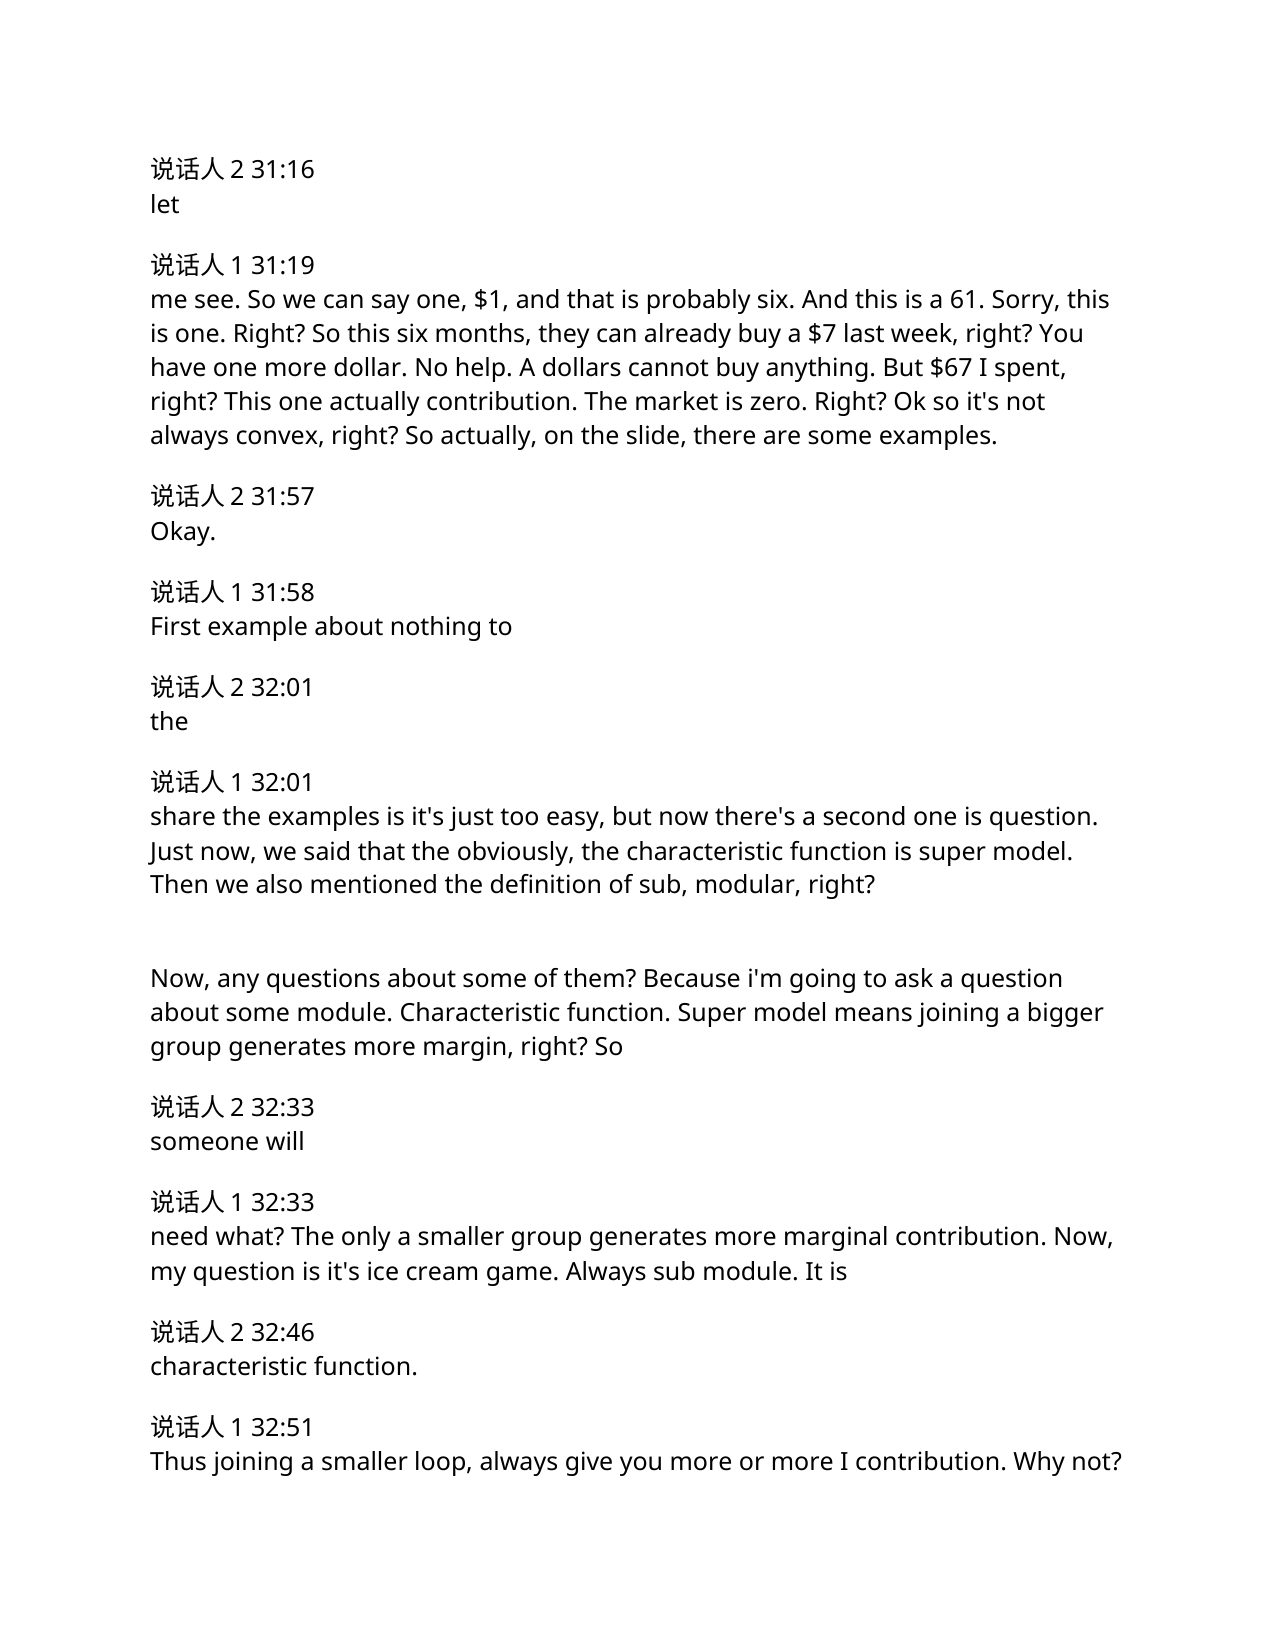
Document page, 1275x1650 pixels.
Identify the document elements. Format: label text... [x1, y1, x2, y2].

text 说话人2 31:57 Okay. [150, 477, 1125, 547]
text 说话人1 32:51 Thus joining a smaller loop, always give you more or more I contribution. Why not? [150, 1407, 1125, 1478]
text 说话人2 32:33 someone will [150, 1087, 1125, 1158]
text 说话人2 32:46 characteristic function. [150, 1312, 1125, 1382]
text 说话人1 32:33 need what? The only a smaller group generates more marginal contribution. Now, my question is it's ice cream game. Always sub module. It is [150, 1183, 1125, 1287]
text 说话人1 32:01 share the examples is it's just too easy, but now there's a second one is question. Just now, we said that the obviously, the characteristic function is super model. Then we also mentioned the definition of sub, modular, right? [150, 763, 1125, 901]
text 说话人1 31:19 me see. So we can say one, $1, and that is probably six. And this is a 61. Sorry, this is one. Right? So this six months, they can already buy a $7 last week, right? You have one more dollar. No help. A dollars cannot buy anything. But $67 I spent, right? This one actually contribution. The market is zero. Right? Ok so it's not always convex, right? So actually, on the slide, there are some examples. [150, 245, 1125, 452]
text 说话人1 31:58 First example about nothing to [150, 572, 1125, 642]
text 说话人2 32:01 the [150, 667, 1125, 738]
text 说话人2 31:16 let [150, 150, 1125, 220]
text Now, any questions about some of them? Because i'm going to ask a question about some module. Characteristic function. Super model means joining a bigger group generates more margin, right? So [150, 926, 1125, 1062]
